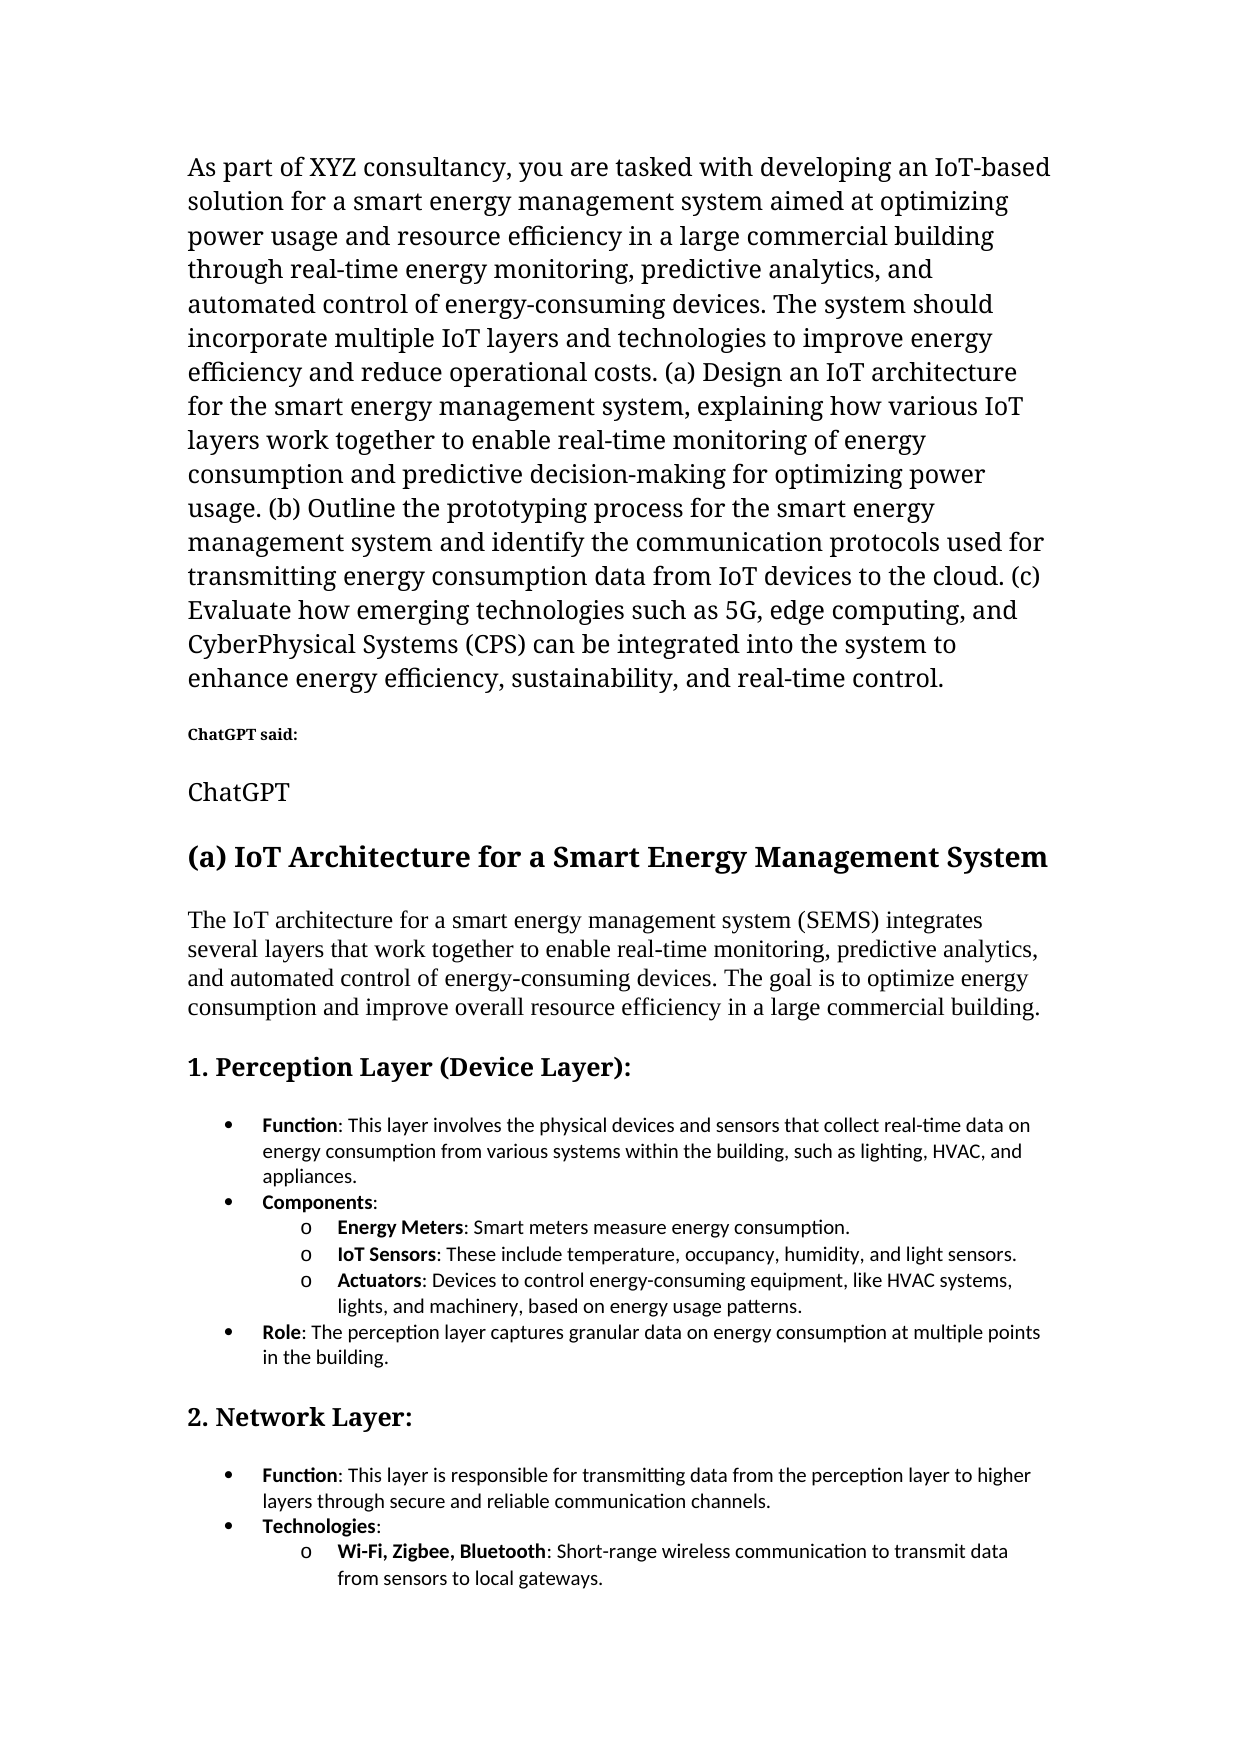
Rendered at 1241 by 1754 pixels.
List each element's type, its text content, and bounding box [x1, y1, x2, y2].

text The IoT architecture for a smart energy management system (SEMS) integrates several layers that work together to enable real-time monitoring, predictive analytics, and automated control of energy-consuming devices. The goal is to optimize energy consumption and improve overall resource efficiency in a large commercial building. [187, 905, 1053, 1020]
list Energy Meters: Smart meters measure energy consumption. [300, 1214, 1053, 1241]
list Technologies: [225, 1513, 1053, 1539]
subtitle 2. Network Layer: [187, 1399, 1053, 1433]
subtitle ChatGPT said: [187, 724, 1053, 745]
list IoT Sensors: These include temperature, occupancy, humidity, and light sensors. [300, 1241, 1053, 1267]
text As part of XYZ consultancy, you are tasked with developing an IoT-based solution for a smart energy management system aimed at optimizing power usage and resource efficiency in a large commercial building through real-time energy monitoring, predictive analytics, and automated control of energy-consuming devices. The system should incorporate multiple IoT layers and technologies to improve energy efficiency and reduce operational costs. (a) Design an IoT architecture for the smart energy management system, explaining how various IoT layers work together to enable real-time monitoring of energy consumption and predictive decision-making for optimizing power usage. (b) Outline the prototyping process for the smart energy management system and identify the communication protocols used for transmitting energy consumption data from IoT devices to the cloud. (c) Evaluate how emerging technologies such as 5G, edge computing, and CyberPhysical Systems (CPS) can be integrated into the system to enhance energy efficiency, sustainability, and real-time control. [187, 150, 1053, 695]
list Wi-Fi, Zigbee, Bluetooth: Short-range wireless communication to transmit data from sensors to local gateways. [300, 1539, 1053, 1591]
list Function: This layer is responsible for transmitting data from the perception layer to higher layers through secure and reliable communication channels. [225, 1462, 1053, 1513]
list Actuators: Devices to control energy-consuming equipment, like HVAC systems, lights, and machinery, based on energy usage patterns. [300, 1267, 1053, 1319]
list Role: The perception layer captures granular data on energy consumption at multiple points in the building. [225, 1319, 1053, 1370]
text ChatGPT [187, 774, 1053, 809]
subtitle (a) IoT Architecture for a Smart Energy Management System [187, 838, 1053, 876]
list Function: This layer involves the physical devices and sensors that collect real-time data on energy consumption from various systems within the building, such as lighting, HVAC, and appliances. [225, 1113, 1053, 1189]
subtitle 1. Perception Layer (Device Layer): [187, 1049, 1053, 1083]
list Components: [225, 1189, 1053, 1214]
